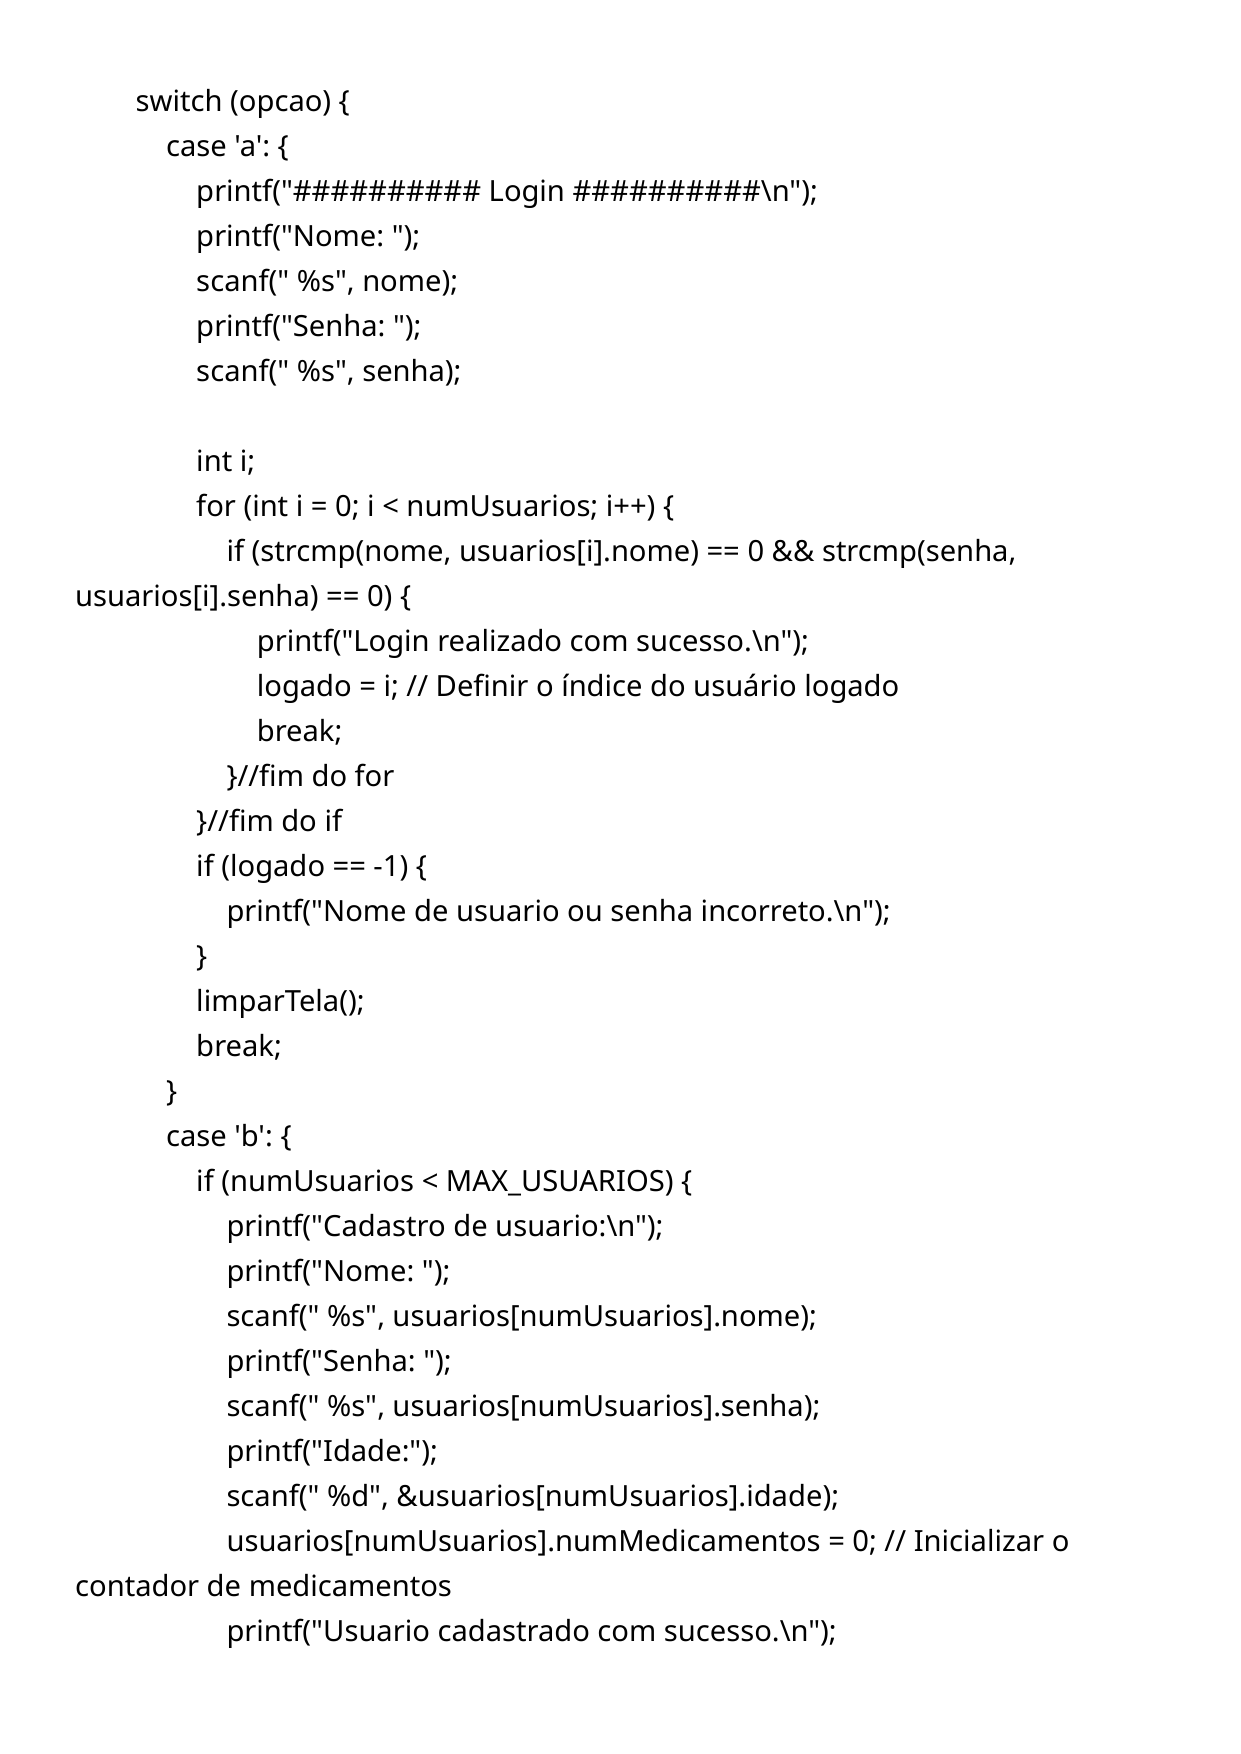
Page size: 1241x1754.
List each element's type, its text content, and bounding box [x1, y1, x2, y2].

text break; [75, 705, 1165, 750]
text scanf(" %s", senha); [75, 345, 1165, 390]
text if (numUsuarios < MAX_USUARIOS) { [75, 1155, 1165, 1200]
text scanf(" %s", nome); [75, 255, 1165, 300]
text if (strcmp(nome, usuarios[i].nome) == 0 && strcmp(senha, usuarios[i].senha) == 0) { [75, 525, 1165, 615]
text for (int i = 0; i < numUsuarios; i++) { [75, 480, 1165, 525]
text printf("Nome: "); [75, 1245, 1165, 1290]
text if (logado == -1) { [75, 840, 1165, 885]
text printf("########## Login ##########\n"); [75, 165, 1165, 210]
text case 'a': { [75, 120, 1165, 165]
text scanf(" %s", usuarios[numUsuarios].senha); [75, 1380, 1165, 1425]
text limparTela(); [75, 975, 1165, 1020]
text usuarios[numUsuarios].numMedicamentos = 0; // Inicializar o contador de medicamentos [75, 1515, 1165, 1605]
text printf("Login realizado com sucesso.\n"); [75, 615, 1165, 660]
text }//fim do if [75, 795, 1165, 840]
text } [75, 930, 1165, 975]
text }//fim do for [75, 750, 1165, 795]
text printf("Nome: "); [75, 210, 1165, 255]
text printf("Idade:"); [75, 1425, 1165, 1470]
text printf("Cadastro de usuario:\n"); [75, 1200, 1165, 1245]
text } [75, 1065, 1165, 1110]
text case 'b': { [75, 1110, 1165, 1155]
text switch (opcao) { [75, 75, 1165, 120]
text int i; [75, 435, 1165, 480]
text scanf(" %d", &usuarios[numUsuarios].idade); [75, 1470, 1165, 1515]
text logado = i; // Definir o índice do usuário logado [75, 660, 1165, 705]
text break; [75, 1020, 1165, 1065]
text printf("Usuario cadastrado com sucesso.\n"); [75, 1605, 1165, 1650]
text scanf(" %s", usuarios[numUsuarios].nome); [75, 1290, 1165, 1335]
text printf("Senha: "); [75, 1335, 1165, 1380]
text printf("Nome de usuario ou senha incorreto.\n"); [75, 885, 1165, 930]
text printf("Senha: "); [75, 300, 1165, 345]
